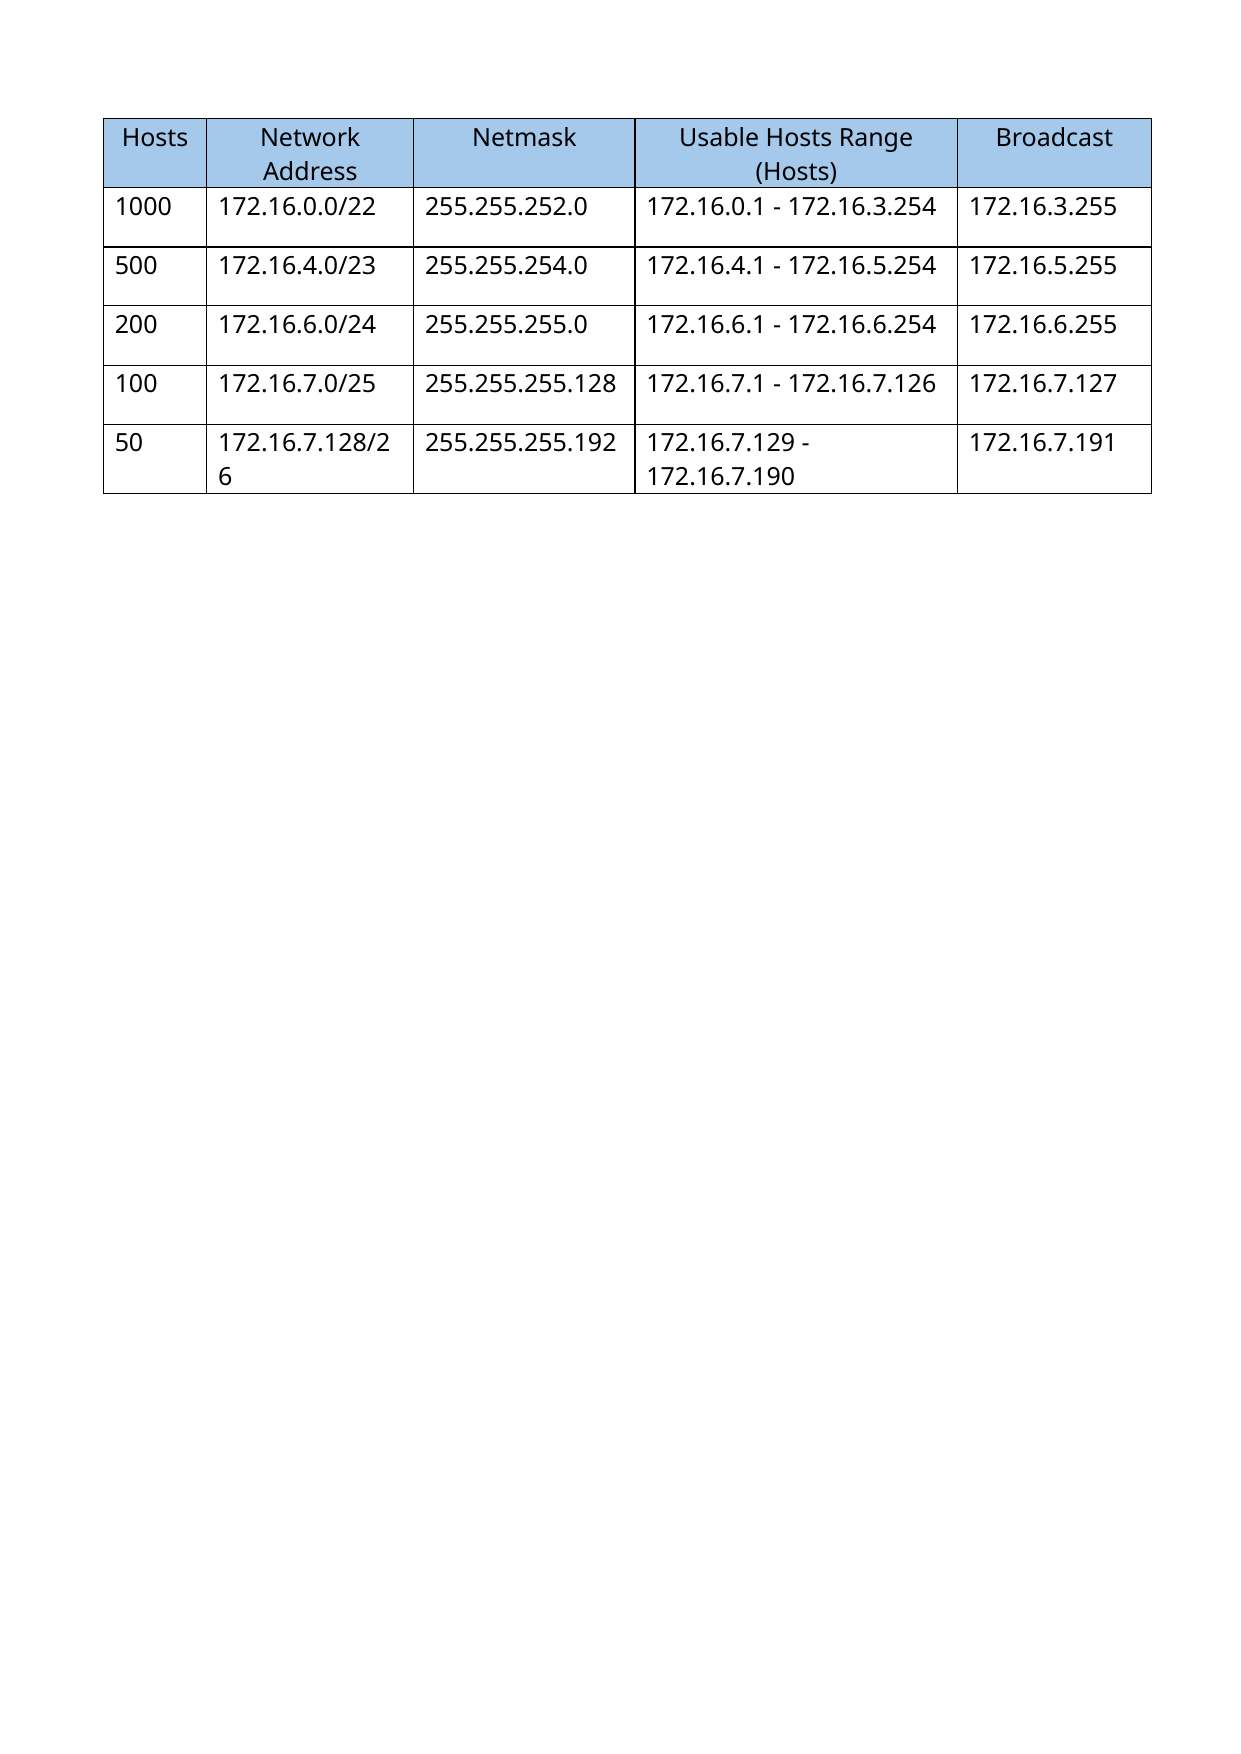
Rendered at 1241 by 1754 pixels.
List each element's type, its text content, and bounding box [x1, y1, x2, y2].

table_cell 1000 [104, 188, 206, 246]
table_cell 172.16.0.0/22 [207, 188, 413, 246]
table_header Hosts [104, 119, 206, 187]
table_cell 172.16.7.127 [958, 366, 1151, 423]
table_cell 172.16.4.1 - 172.16.5.254 [636, 248, 957, 305]
table_cell 255.255.255.0 [414, 306, 634, 364]
table_cell 172.16.7.1 - 172.16.7.126 [636, 366, 957, 423]
table_cell 172.16.5.255 [958, 248, 1151, 305]
table_cell 255.255.252.0 [414, 188, 634, 246]
table_cell 172.16.6.1 - 172.16.6.254 [636, 306, 957, 364]
table_cell 172.16.7.191 [958, 425, 1151, 493]
table_cell 172.16.3.255 [958, 188, 1151, 246]
table_cell 100 [104, 366, 206, 423]
table_cell 500 [104, 248, 206, 305]
table_header Netmask [414, 119, 634, 187]
table_header Network Address [207, 119, 413, 187]
table_cell 50 [104, 425, 206, 493]
table_cell 172.16.7.128/26 [207, 425, 413, 493]
table_cell 172.16.6.255 [958, 306, 1151, 364]
table_cell 172.16.7.0/25 [207, 366, 413, 423]
table_header Broadcast [958, 119, 1151, 187]
table_cell 172.16.6.0/24 [207, 306, 413, 364]
table_cell 255.255.255.192 [414, 425, 634, 493]
table_cell 172.16.7.129 - 172.16.7.190 [636, 425, 957, 493]
table_header Usable Hosts Range (Hosts) [636, 119, 957, 187]
table_cell 172.16.0.1 - 172.16.3.254 [636, 188, 957, 246]
table_cell 172.16.4.0/23 [207, 248, 413, 305]
table_cell 255.255.255.128 [414, 366, 634, 423]
table_cell 200 [104, 306, 206, 364]
table_cell 255.255.254.0 [414, 248, 634, 305]
